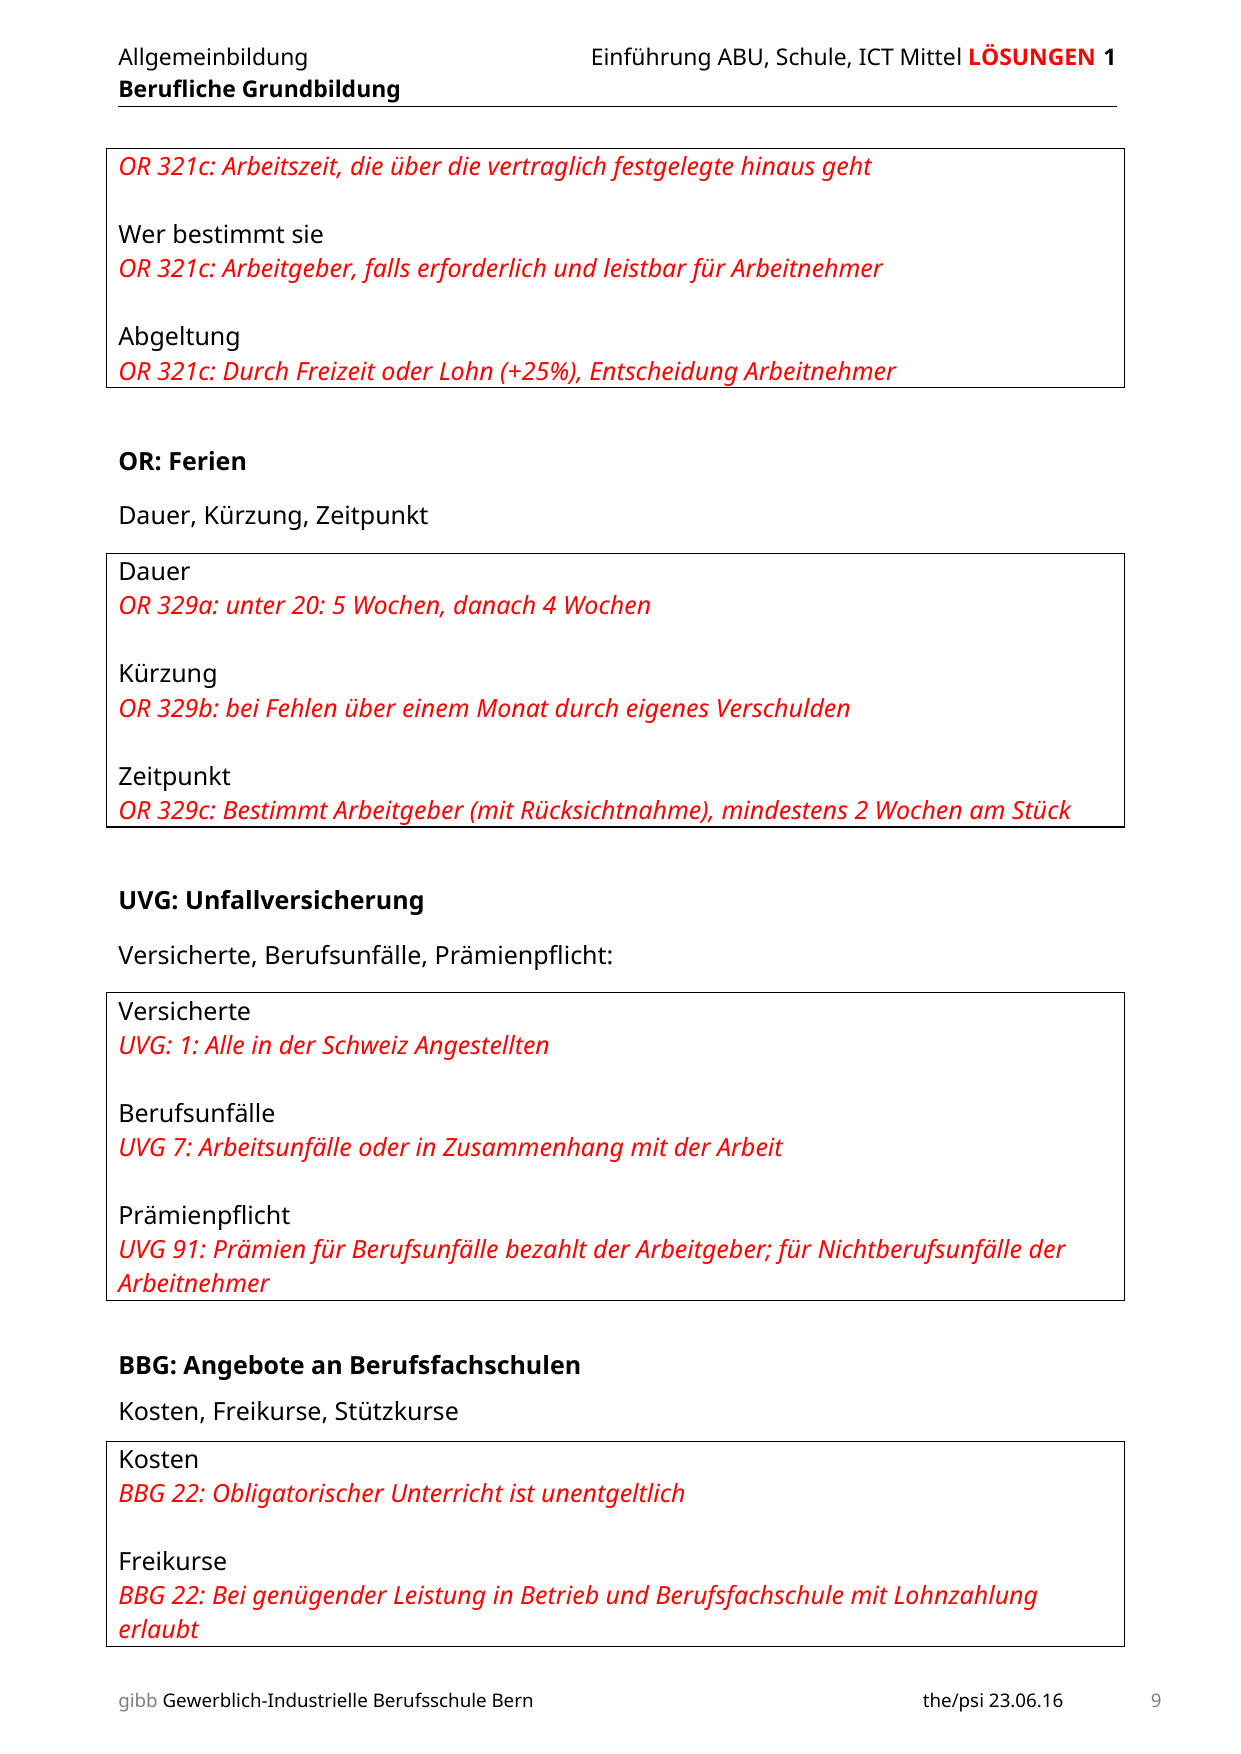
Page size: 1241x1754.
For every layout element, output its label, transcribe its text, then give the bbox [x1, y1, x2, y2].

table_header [107, 149, 1124, 387]
text BBG: Angebote an Berufsfachschulen [118, 1347, 1122, 1381]
text UVG: Unfallversicherung [118, 882, 1122, 916]
text Kosten, Freikurse, Stützkurse [118, 1394, 1122, 1428]
table_header Dauer OR 329a: unter 20: 5 Wochen, danach 4 Wochen Kürzung OR 329b: bei Fehlen über einem Monat durch eigenes Verschulden Zeitpunkt OR 329c: Bestimmt Arbeitgeber (mit Rücksichtnahme), mindestens 2 Wochen am Stück [107, 554, 1124, 826]
text OR: Ferien [118, 443, 1122, 477]
table_header Versicherte UVG: 1: Alle in der Schweiz Angestellten Berufsunfälle UVG 7: Arbeitsunfälle oder in Zusammenhang mit der Arbeit Prämienpflicht UVG 91: Prämien für Berufsunfälle bezahlt der Arbeitgeber; für Nichtberufsunfälle der Arbeitnehmer [107, 993, 1124, 1300]
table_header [107, 1442, 1124, 1646]
text Dauer, Kürzung, Zeitpunkt [118, 498, 1122, 532]
text Versicherte, Berufsunfälle, Prämienpflicht: [118, 937, 1122, 971]
